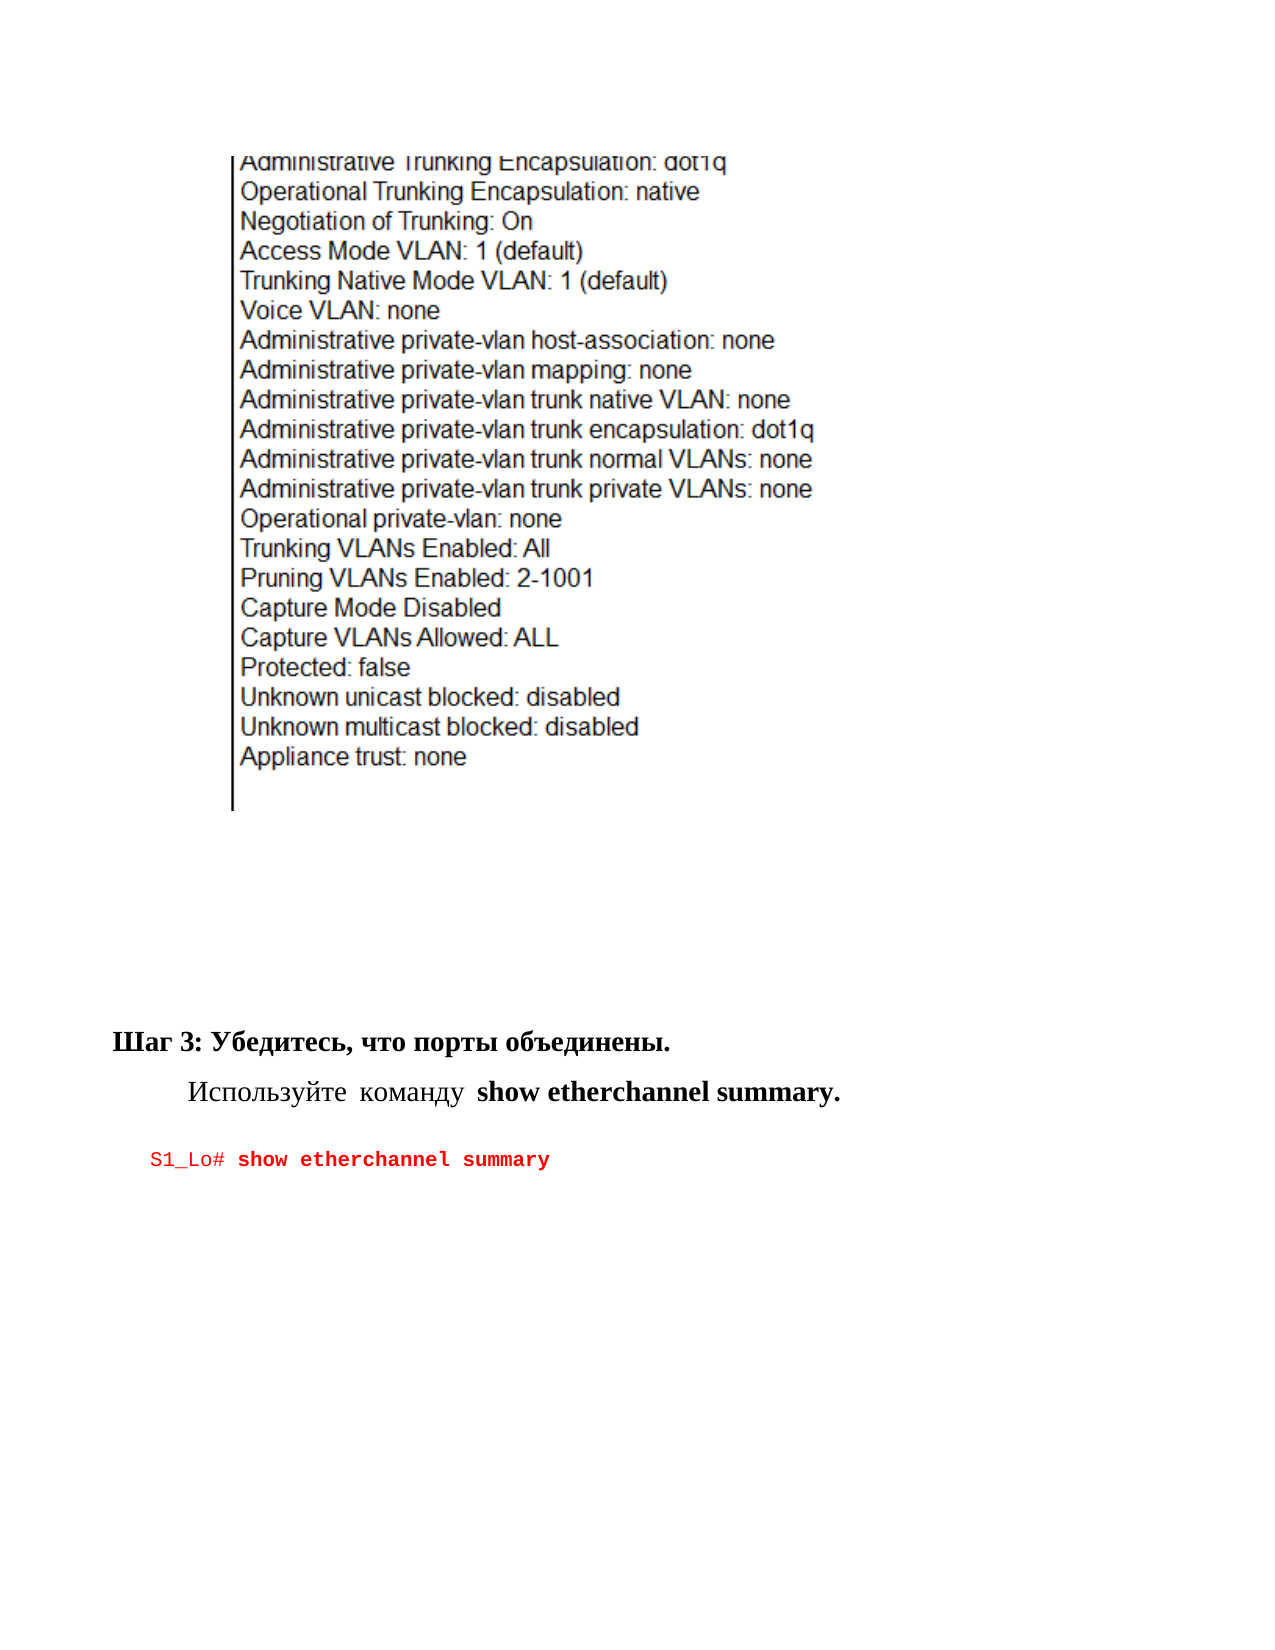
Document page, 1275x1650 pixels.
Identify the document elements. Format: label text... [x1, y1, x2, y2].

picture [231, 156, 1063, 811]
text S1_Lo# show etherchannel summary [150, 1148, 1144, 1172]
subtitle Шаг 3: Убедитесь, что порты объединены. [112, 1024, 1181, 1058]
text Используйте команду show etherchannel summary. [187, 1074, 1181, 1107]
